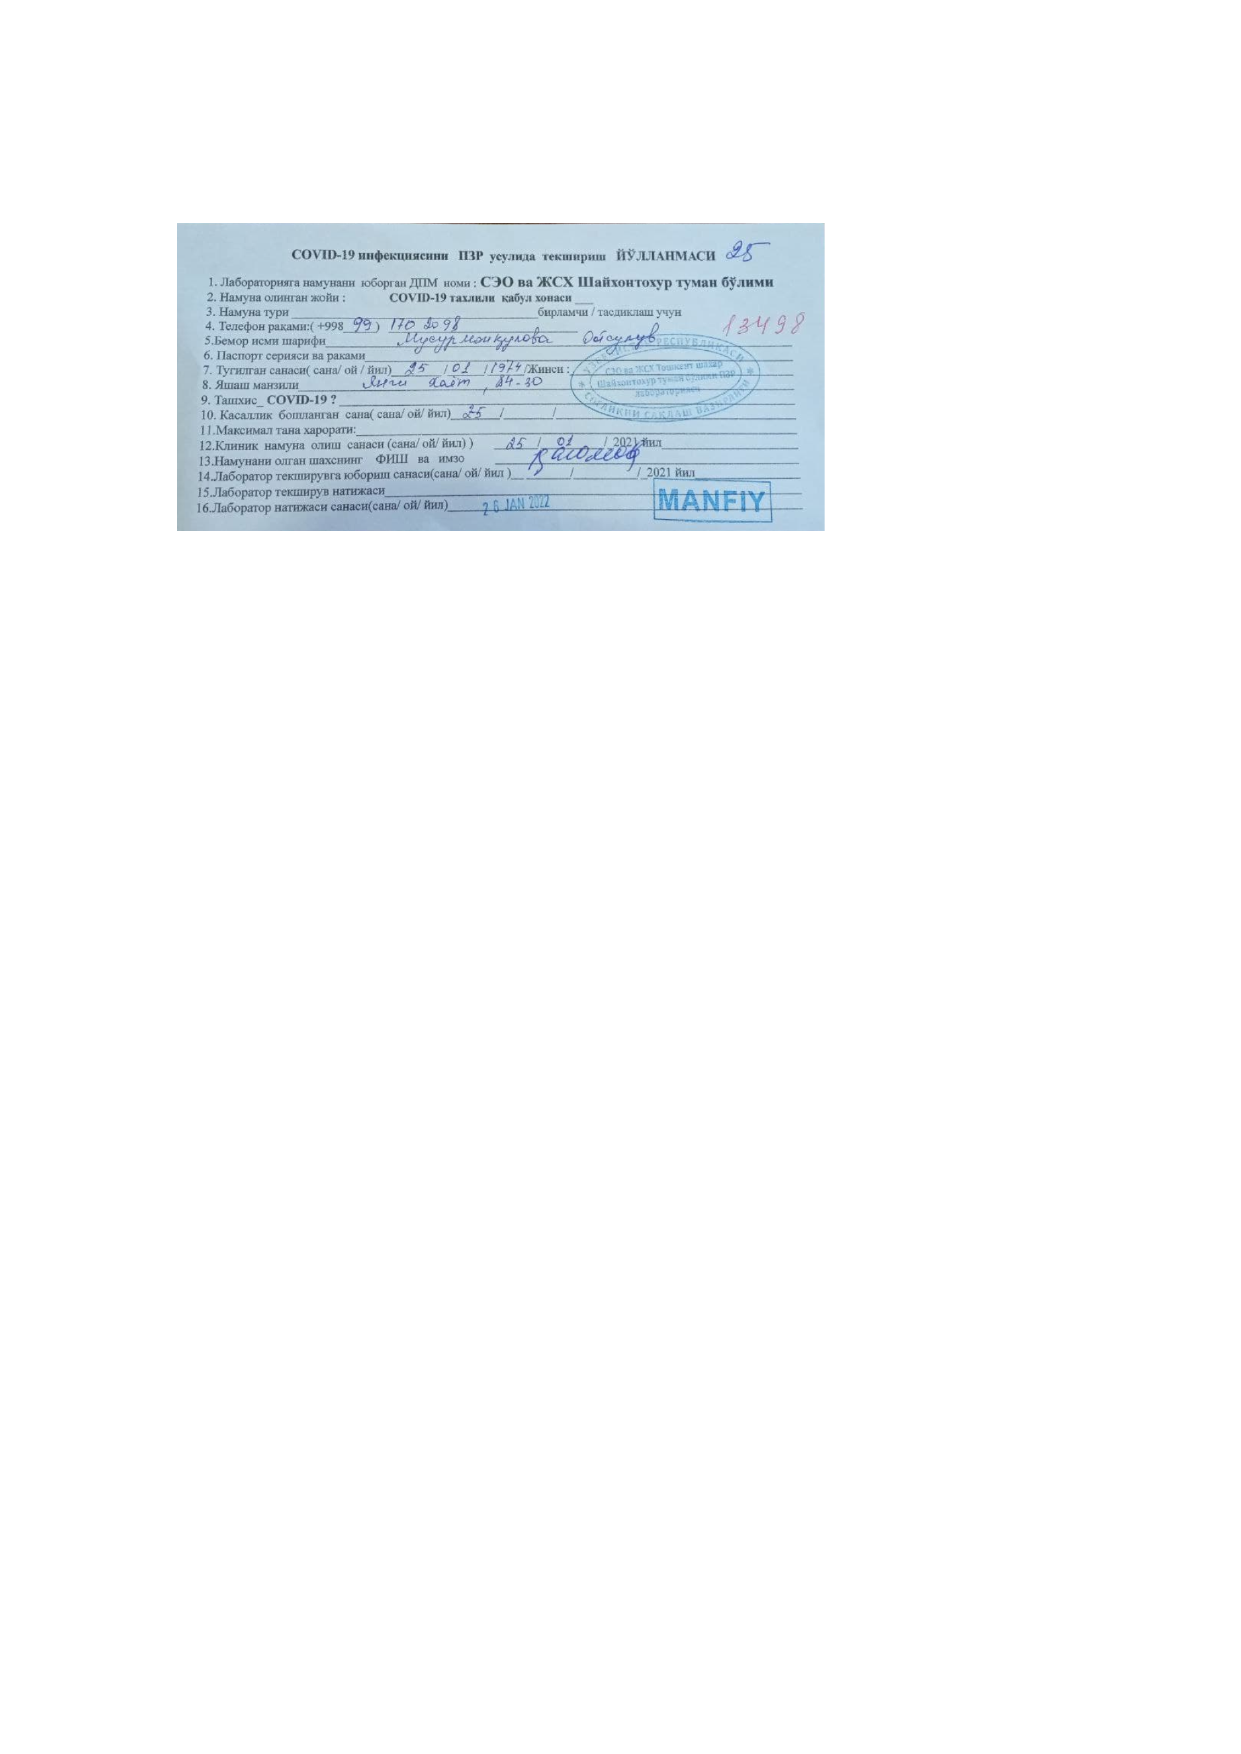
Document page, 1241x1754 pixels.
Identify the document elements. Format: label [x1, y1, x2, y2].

picture [177, 223, 825, 531]
